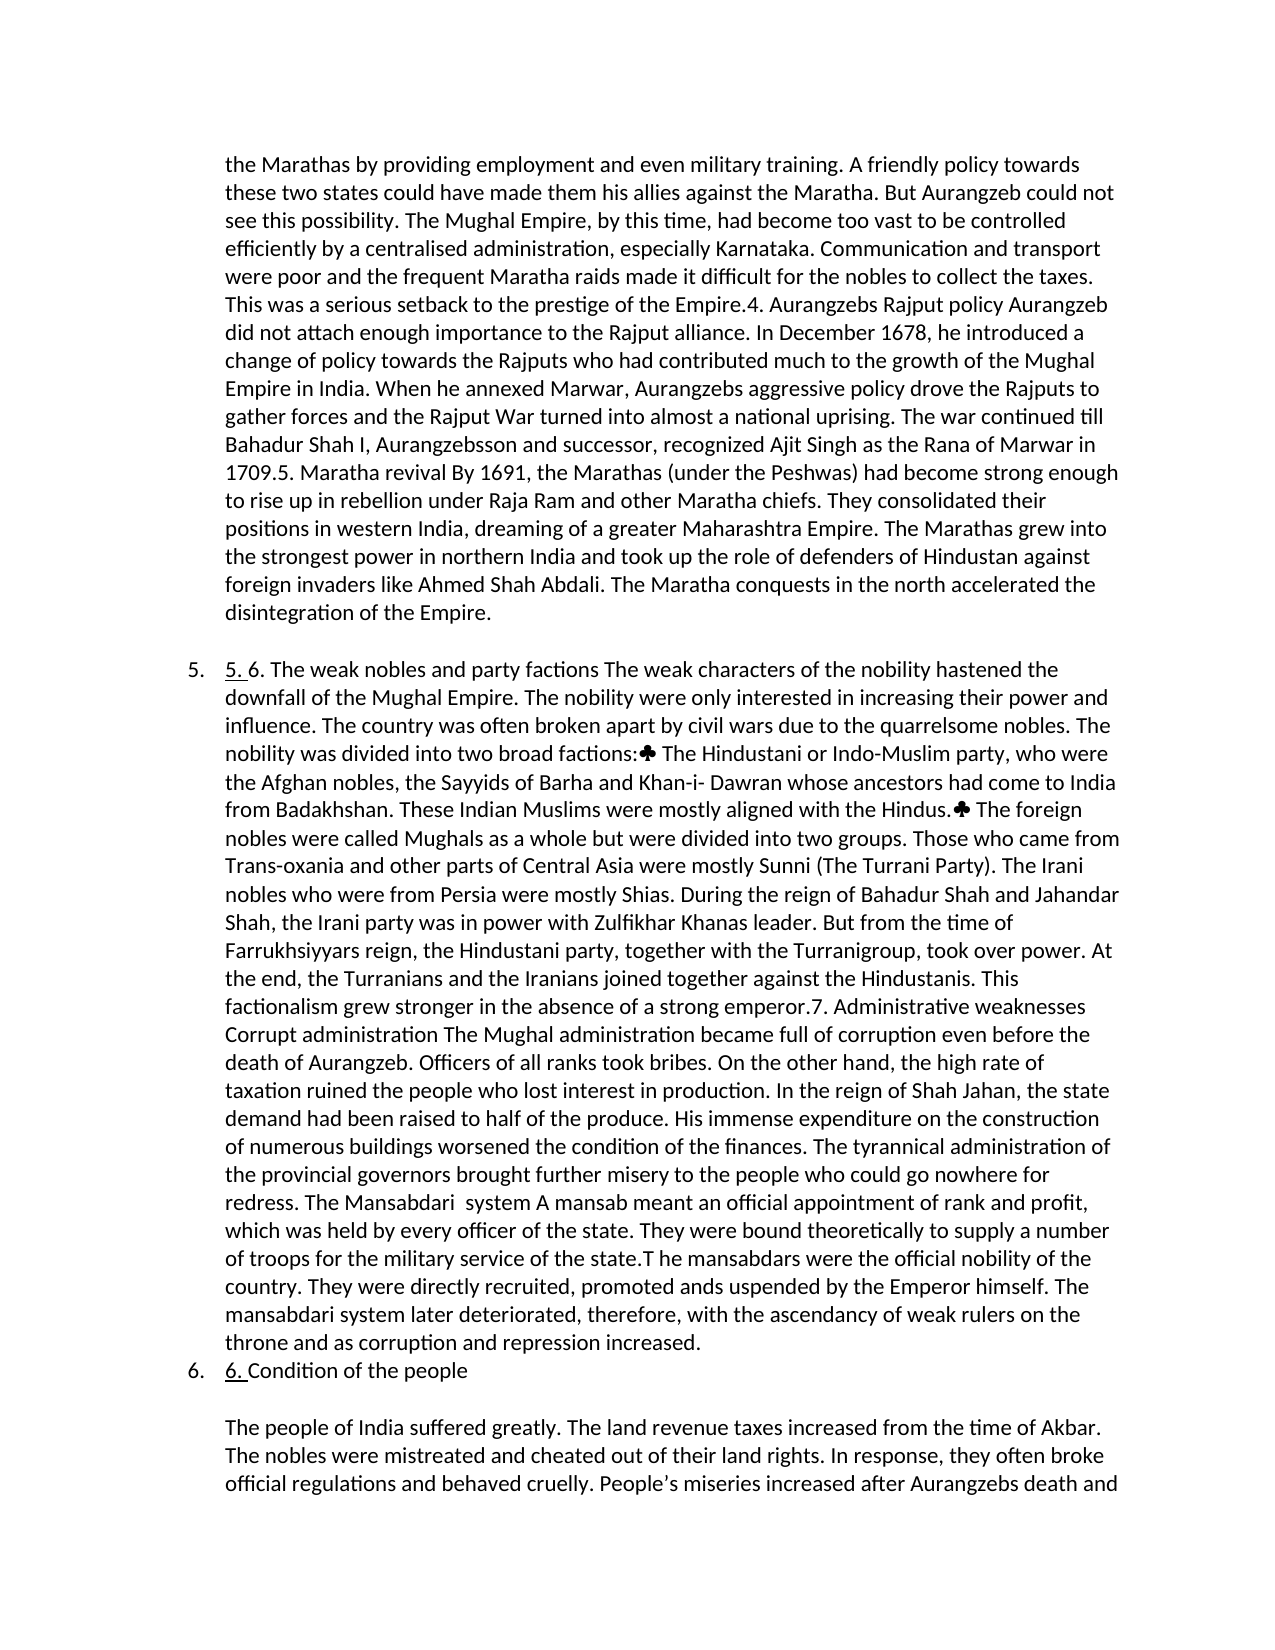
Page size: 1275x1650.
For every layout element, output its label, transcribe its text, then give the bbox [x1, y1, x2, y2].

list 5. 6. The weak nobles and party factions The weak characters of the nobility hastened the downfall of the Mughal Empire. The nobility were only interested in increasing their power and influence. The country was often broken apart by civil wars due to the quarrelsome nobles. The nobility was divided into two broad factions: The Hindustani or Indo-Muslim party, who were the Afghan nobles, the Sayyids of Barha and Khan-i- Dawran whose ancestors had come to India from Badakhshan. These Indian Muslims were mostly aligned with the Hindus. The foreign nobles were called Mughals as a whole but were divided into two groups. Those who came from Trans-oxania and other parts of Central Asia were mostly Sunni (The Turrani Party). The Irani nobles who were from Persia were mostly Shias. During the reign of Bahadur Shah and Jahandar Shah, the Irani party was in power with Zulfikhar Khanas leader. But from the time of Farrukhsiyyars reign, the Hindustani party, together with the Turranigroup, took over power. At the end, the Turranians and the Iranians joined together against the Hindustanis. This factionalism grew stronger in the absence of a strong emperor.7. Administrative weaknesses Corrupt administration The Mughal administration became full of corruption even before the death of Aurangzeb. Officers of all ranks took bribes. On the other hand, the high rate of taxation ruined the people who lost interest in production. In the reign of Shah Jahan, the state demand had been raised to half of the produce. His immense expenditure on the construction of numerous buildings worsened the condition of the finances. The tyrannical administration of the provincial governors brought further misery to the people who could go nowhere for redress. The Mansabdari system A mansab meant an official appointment of rank and profit, which was held by every officer of the state. They were bound theoretically to supply a number of troops for the military service of the state.T he mansabdars were the official nobility of the country. They were directly recruited, promoted ands uspended by the Emperor himself. The mansabdari system later deteriorated, therefore, with the ascendancy of weak rulers on the throne and as corruption and repression increased. [187, 656, 1125, 1356]
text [225, 150, 1125, 626]
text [225, 1413, 1125, 1497]
list 6. Condition of the people [187, 1356, 1125, 1384]
